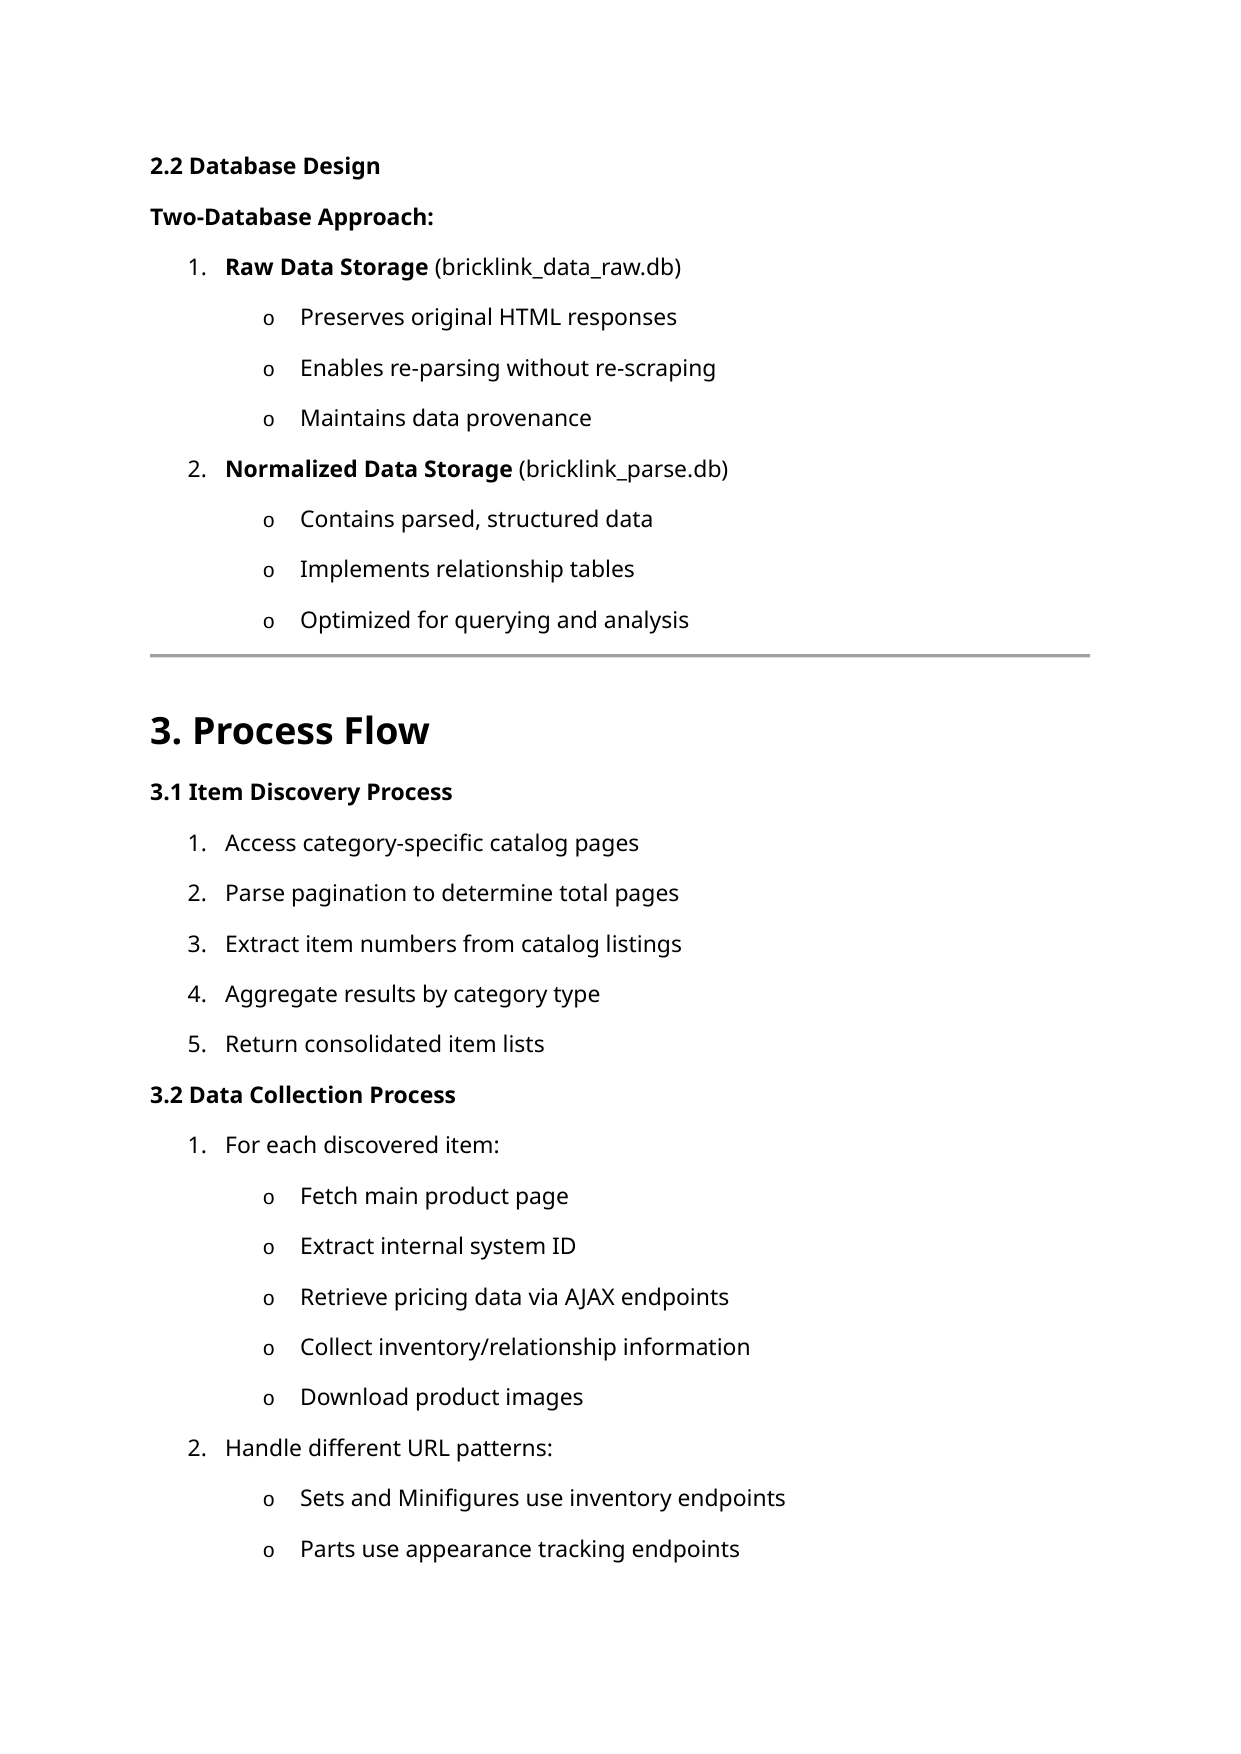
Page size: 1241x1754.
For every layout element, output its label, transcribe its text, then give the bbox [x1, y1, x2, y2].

list Sets and Minifigures use inventory endpoints [262, 1482, 1090, 1513]
list Retrieve pricing data via AJAX endpoints [262, 1281, 1090, 1312]
list Contains parsed, structured data [262, 503, 1090, 534]
list Collect inventory/relationship information [262, 1331, 1090, 1362]
list Return consolidated item lists [187, 1028, 1090, 1060]
list Download product images [262, 1381, 1090, 1413]
list Normalized Data Storage (bricklink_parse.db) [187, 452, 1090, 484]
list Parts use appearance tracking endpoints [262, 1533, 1090, 1564]
list Enables re-parsing without re-scraping [262, 352, 1090, 383]
text 3. Process Flow [150, 704, 1090, 756]
list Aggregate results by category type [187, 978, 1090, 1009]
list Implements relationship tables [262, 553, 1090, 584]
list Raw Data Storage (bricklink_data_raw.db) [187, 251, 1090, 282]
list Optimized for querying and analysis [262, 604, 1090, 635]
text 3.2 Data Collection Process [150, 1079, 1090, 1110]
list Handle different URL patterns: [187, 1432, 1090, 1463]
list Access category-specific catalog pages [187, 827, 1090, 858]
list Parse pagination to determine total pages [187, 877, 1090, 908]
list Extract internal system ID [262, 1230, 1090, 1261]
list Extract item numbers from catalog listings [187, 928, 1090, 959]
text 2.2 Database Design [150, 150, 1090, 181]
list Fetch main product page [262, 1180, 1090, 1211]
text Two-Database Approach: [150, 200, 1090, 232]
list For each discovered item: [187, 1129, 1090, 1161]
list Maintains data provenance [262, 402, 1090, 433]
list Preserves original HTML responses [262, 301, 1090, 332]
text 3.1 Item Discovery Process [150, 776, 1090, 808]
